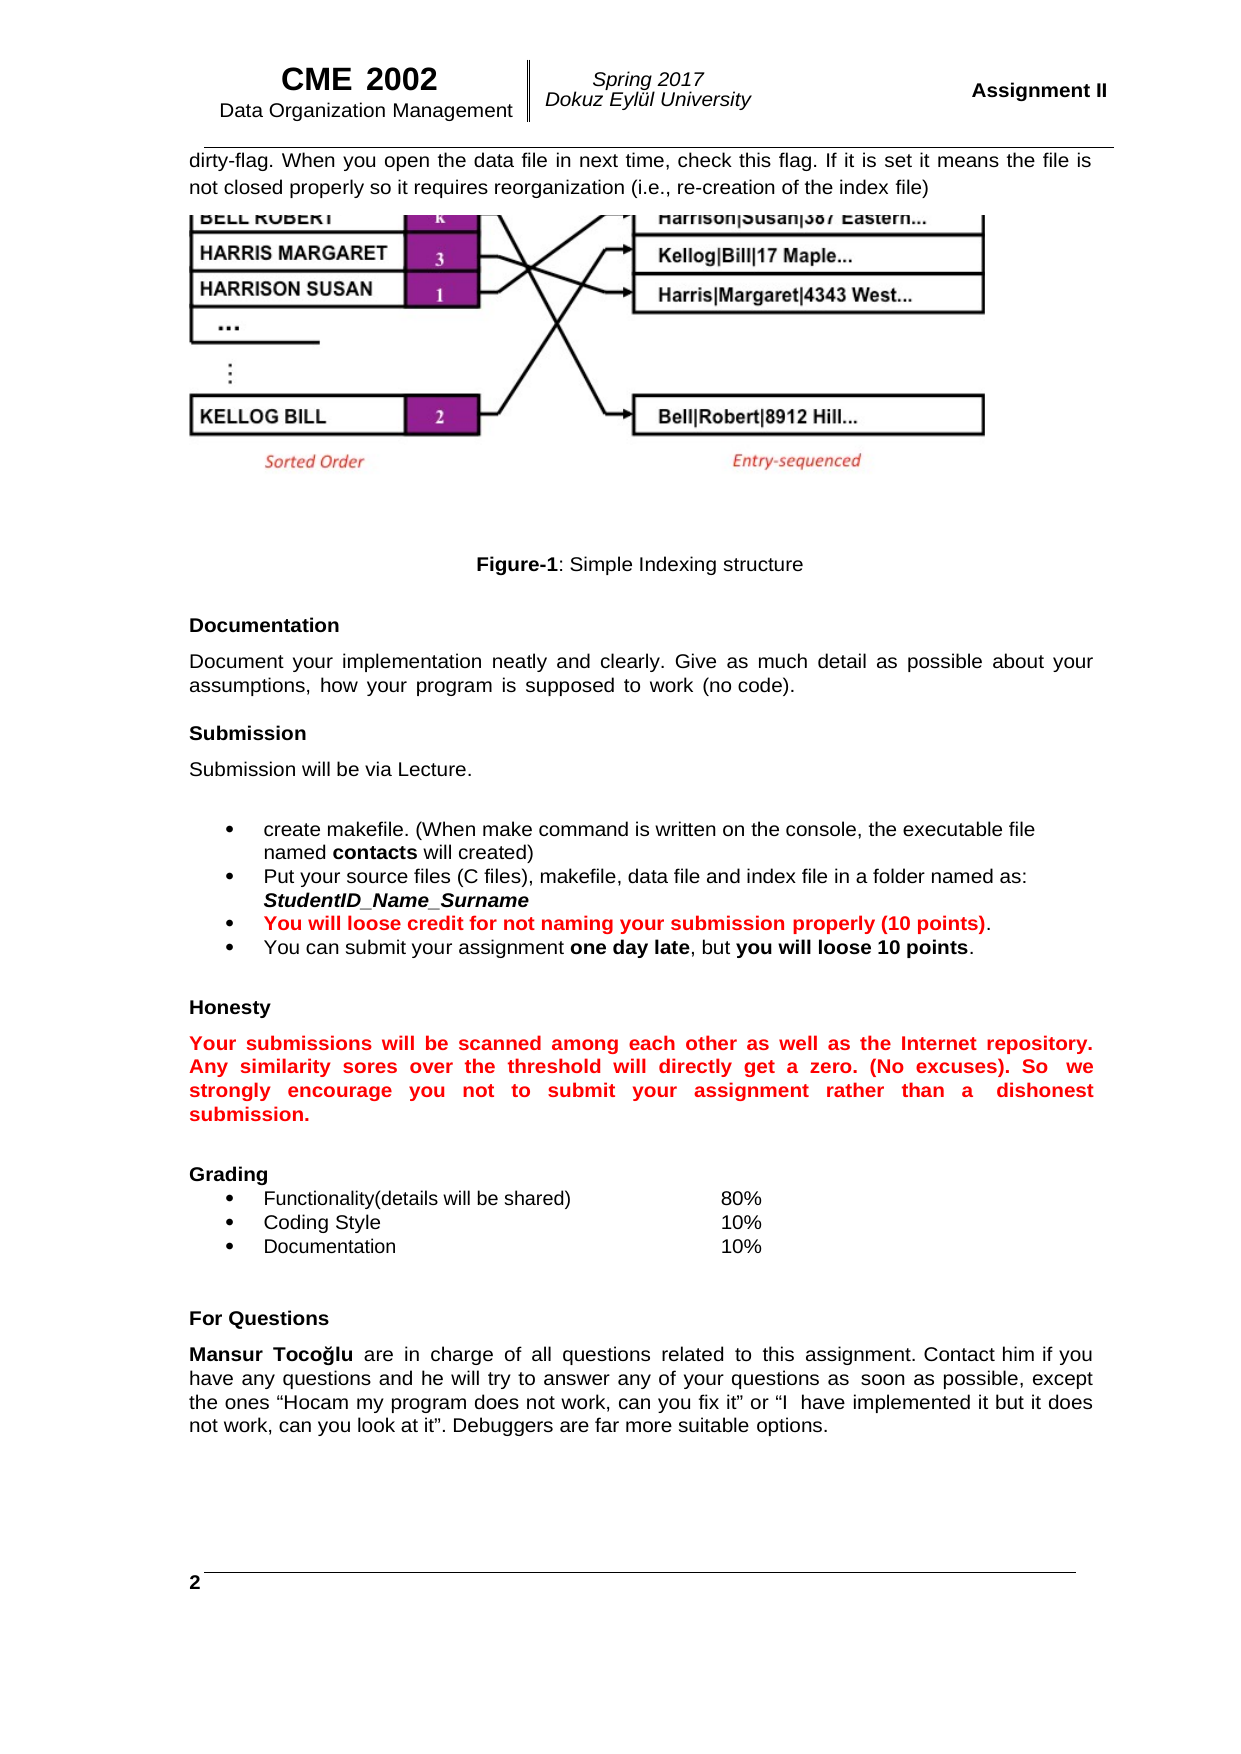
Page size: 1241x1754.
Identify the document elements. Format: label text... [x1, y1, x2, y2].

text dirty-flag. When you open the data file in next time, check this flag. If it is set it means the file is not closed properly so it requires reorganization (i.e., re-creation of the index file) [189, 148, 1093, 198]
list Functionality(details will be shared) 80% [226, 1187, 1069, 1210]
list You can submit your assignment one day late, but you will loose 10 points. [226, 936, 1069, 959]
subtitle For Questions [189, 1307, 1119, 1329]
subtitle You will loose credit for not naming your submission properly (10 points). [226, 912, 1069, 935]
list create makefile. (When make command is written on the console, the executable file named contacts will created) [226, 818, 1069, 864]
text Mansur Tocoğlu are in charge of all questions related to this assignment. Contact him if you have any questions and he will try to answer any of your questions as soon as possible, except the ones “Hocam my program does not work, can you fix it” or “I have implemented it but it does not work, can you look at it”. Debuggers are far more suitable options. [189, 1343, 1093, 1437]
list Put your source files (C files), makefile, data file and index file in a folder named as: StudentID_Name_Surname [226, 865, 1069, 911]
text Your submissions will be scanned among each other as well as the Internet repository. Any similarity sores over the threshold will directly get a zero. (No excuses). So we strongly encourage you not to submit your assignment rather than a dishonest submission. [189, 1031, 1094, 1125]
text Grading [189, 1163, 1119, 1186]
subtitle Submission [189, 722, 1119, 744]
subtitle Honesty [189, 996, 1119, 1018]
subtitle 2 [189, 1573, 1069, 1594]
picture [189, 215, 985, 476]
list Coding Style 10% [226, 1211, 1069, 1234]
list Documentation 10% [226, 1235, 1069, 1257]
text Figure-1: Simple Indexing structure [476, 553, 1069, 576]
text Document your implementation neatly and clearly. Give as much detail as possible about your assumptions, how your program is supposed to work (no code). [189, 650, 1093, 697]
text Submission will be via Lecture. [189, 758, 1119, 781]
subtitle Documentation [189, 614, 1119, 636]
